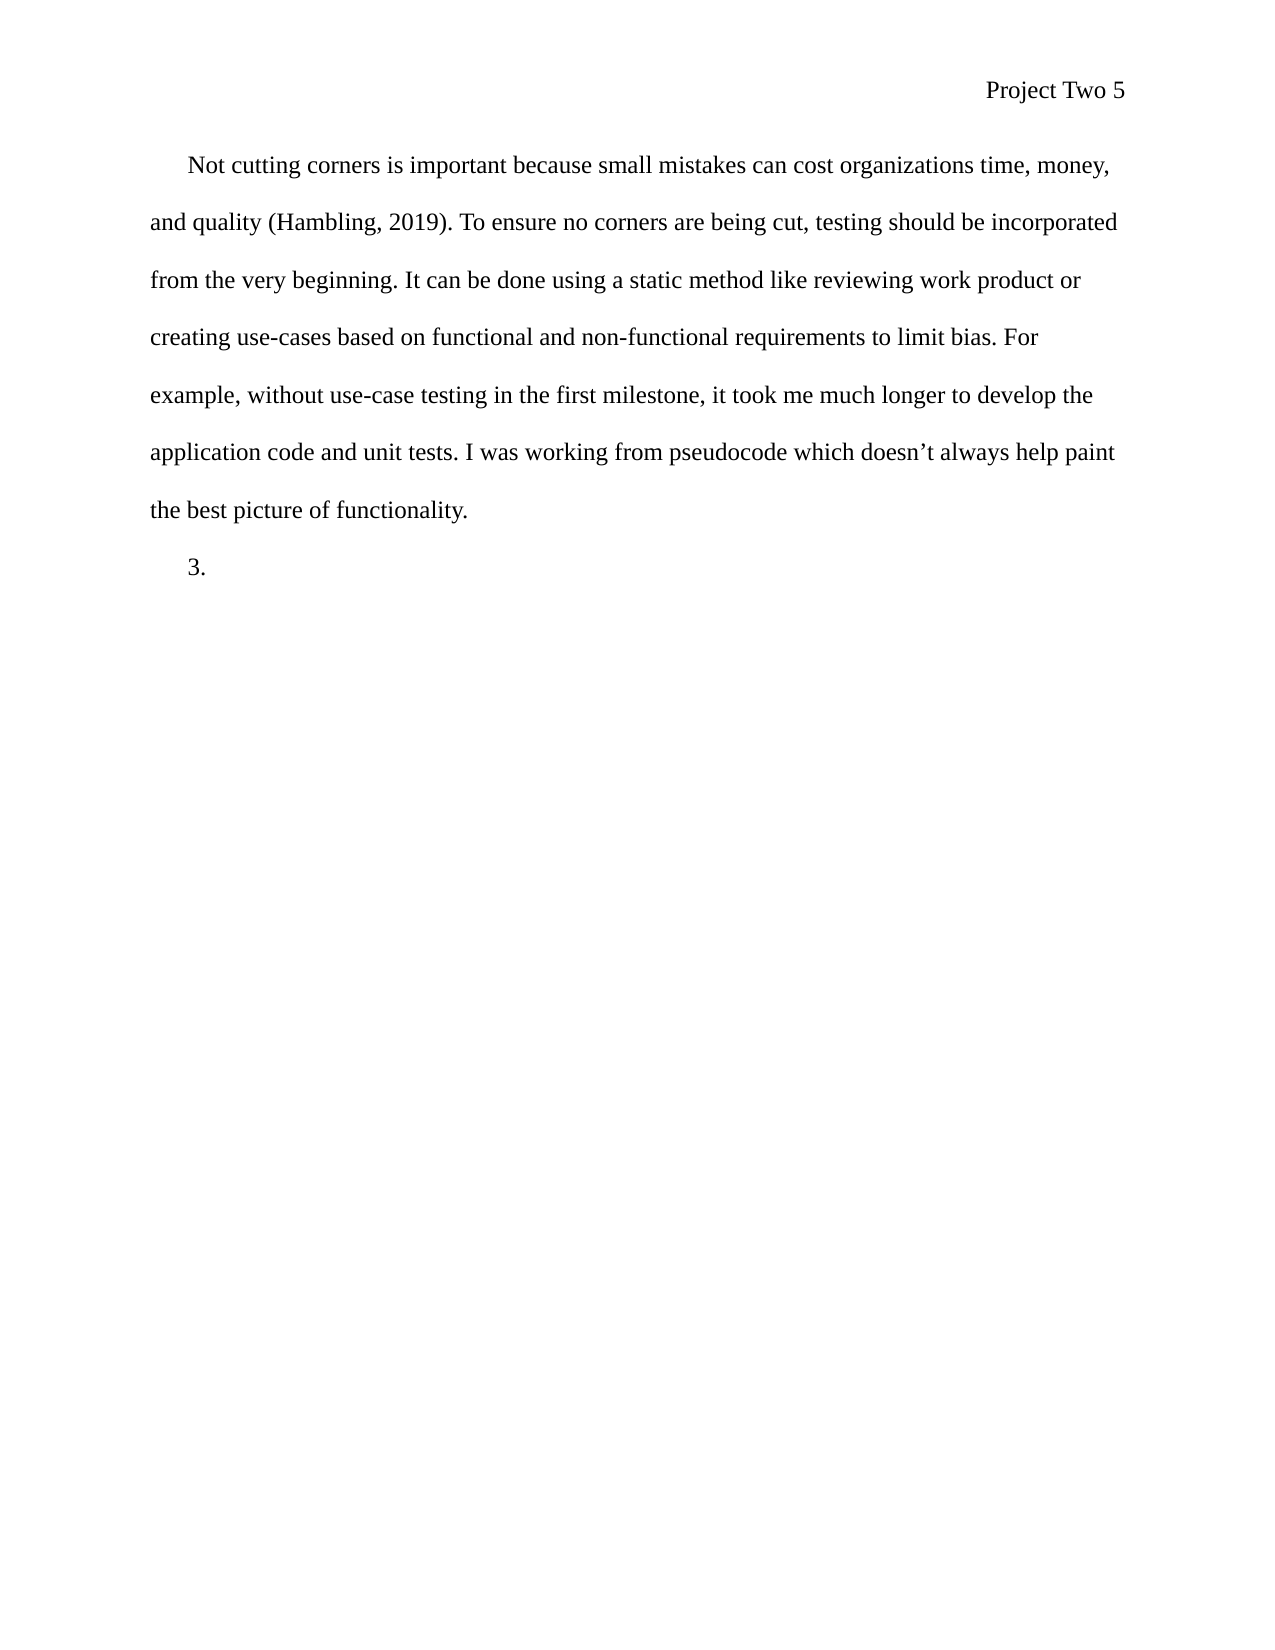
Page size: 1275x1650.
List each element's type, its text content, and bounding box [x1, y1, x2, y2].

text Not cutting corners is important because small mistakes can cost organizations time, money, and quality (Hambling, 2019). To ensure no corners are being cut, testing should be incorporated from the very beginning. It can be done using a static method like reviewing work product or creating use-cases based on functional and non-functional requirements to limit bias. For example, without use-case testing in the first milestone, it took me much longer to develop the application code and unit tests. I was working from pseudocode which doesn’t always help paint the best picture of functionality. [150, 150, 1125, 524]
